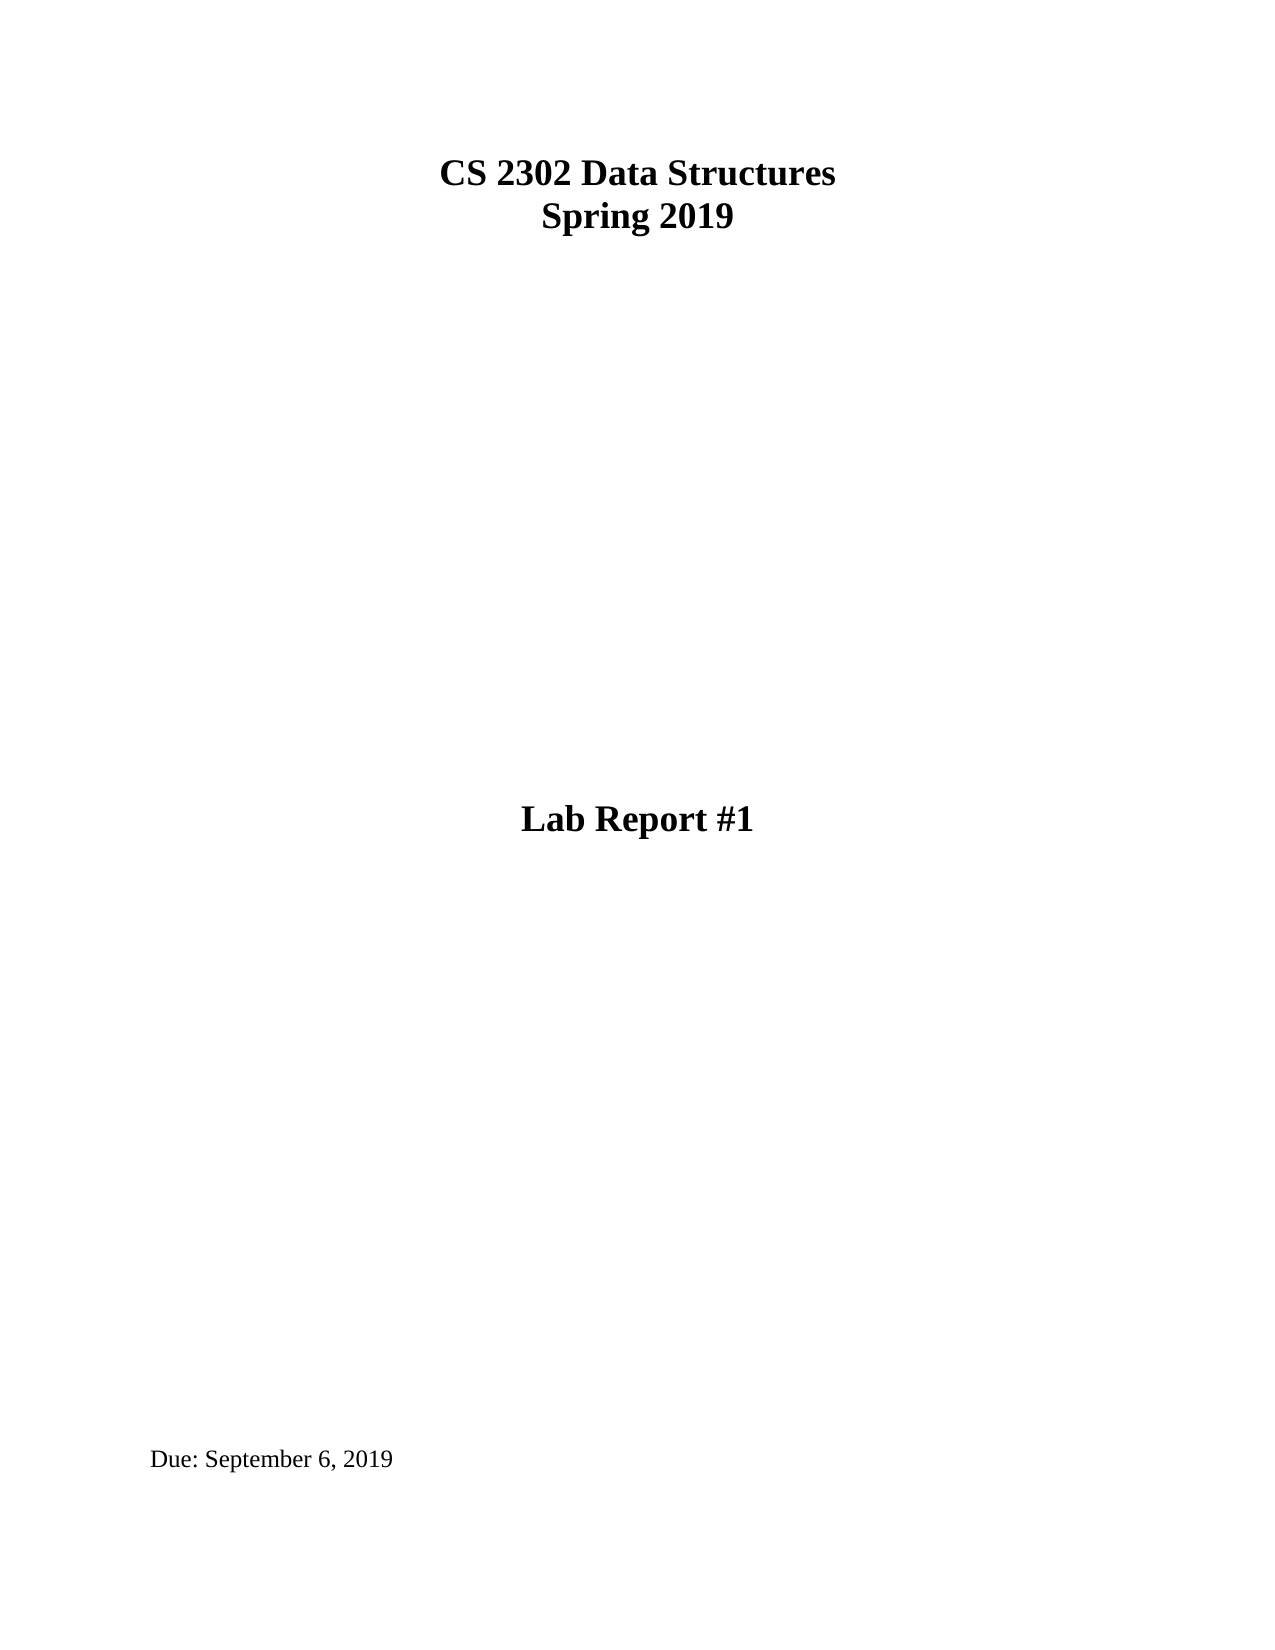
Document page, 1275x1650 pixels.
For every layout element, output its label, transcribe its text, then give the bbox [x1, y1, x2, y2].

text Spring 2019 [150, 193, 1125, 236]
text Lab Report #1 [150, 797, 1125, 840]
text CS 2302 Data Structures [150, 150, 1125, 193]
text Due: September 6, 2019 [150, 1444, 1125, 1472]
